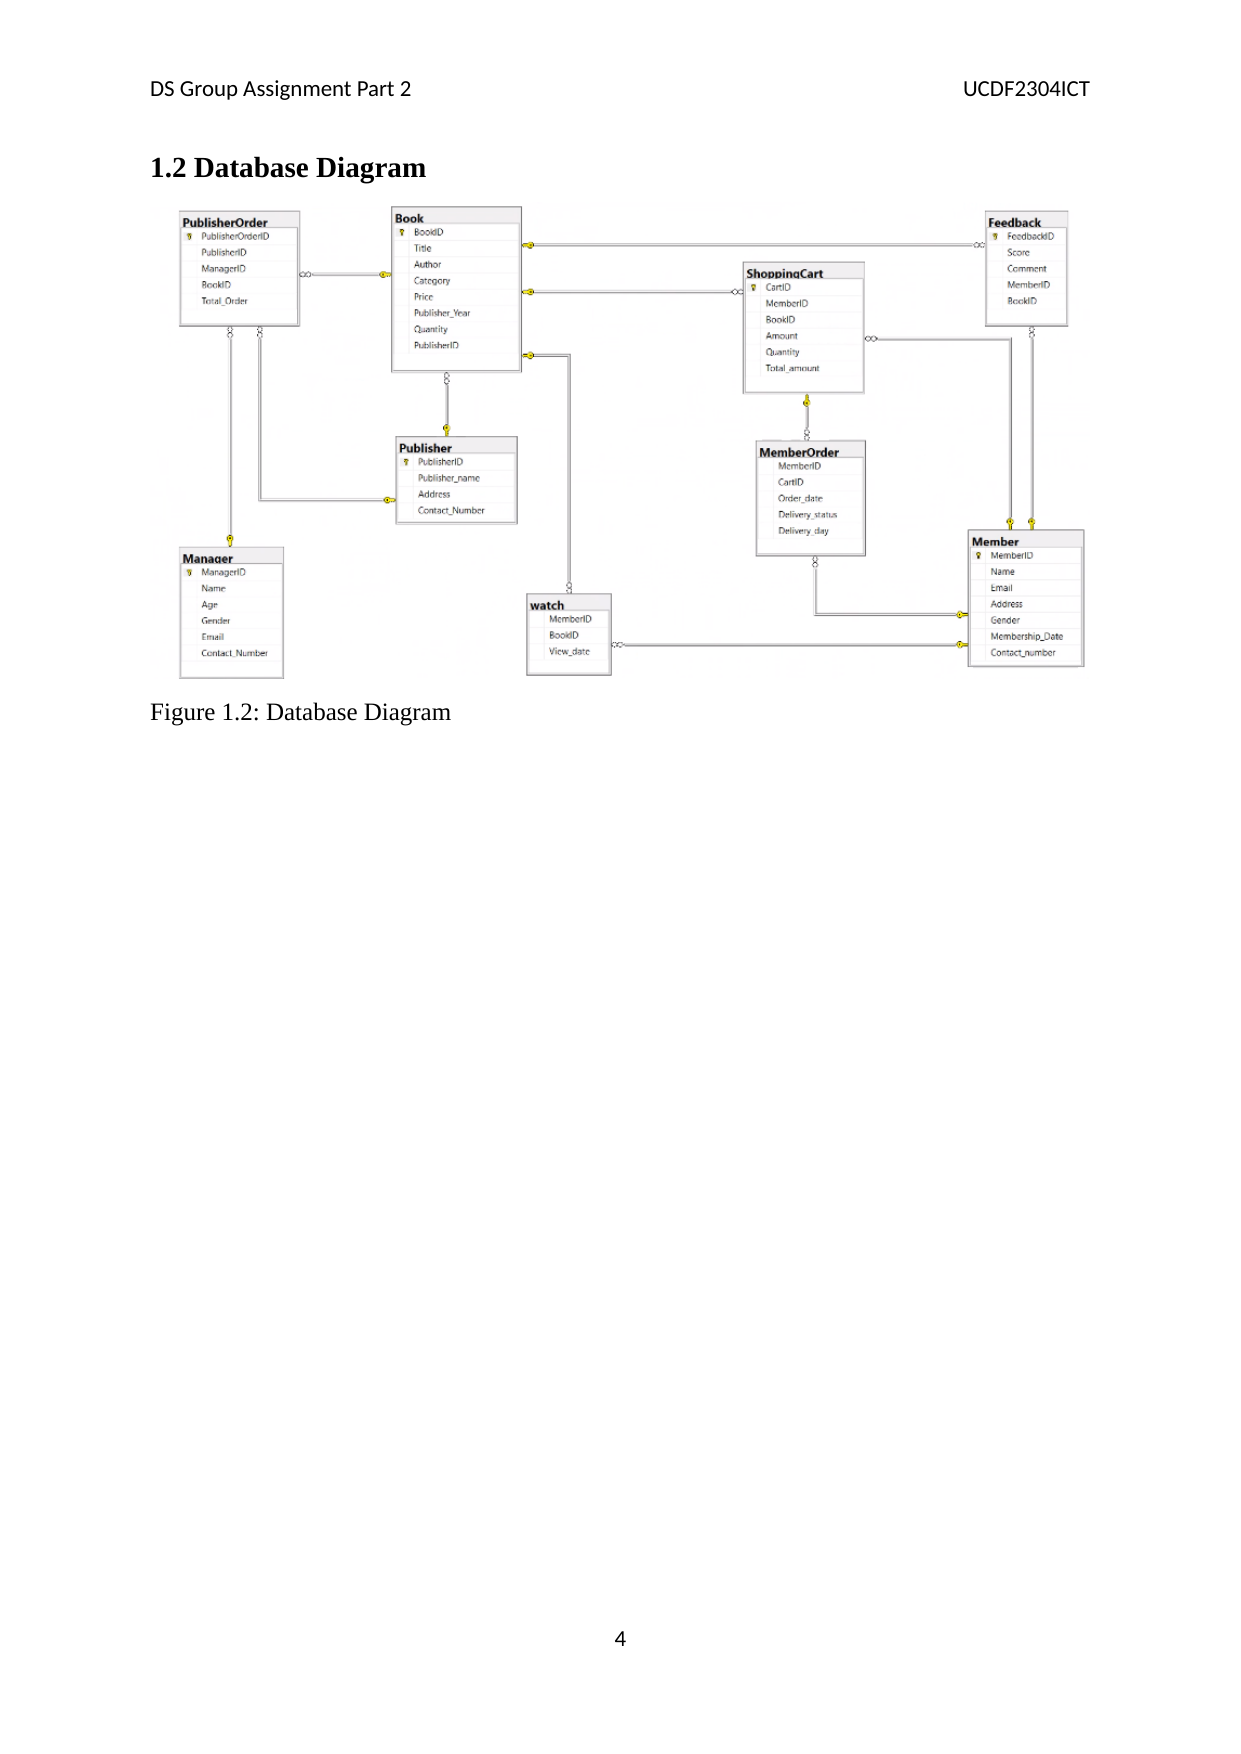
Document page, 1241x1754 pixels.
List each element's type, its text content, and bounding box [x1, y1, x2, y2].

text 1.2 Database Diagram [150, 150, 1090, 183]
picture [150, 202, 1091, 679]
text Figure 1.2: Database Diagram [150, 697, 1090, 726]
